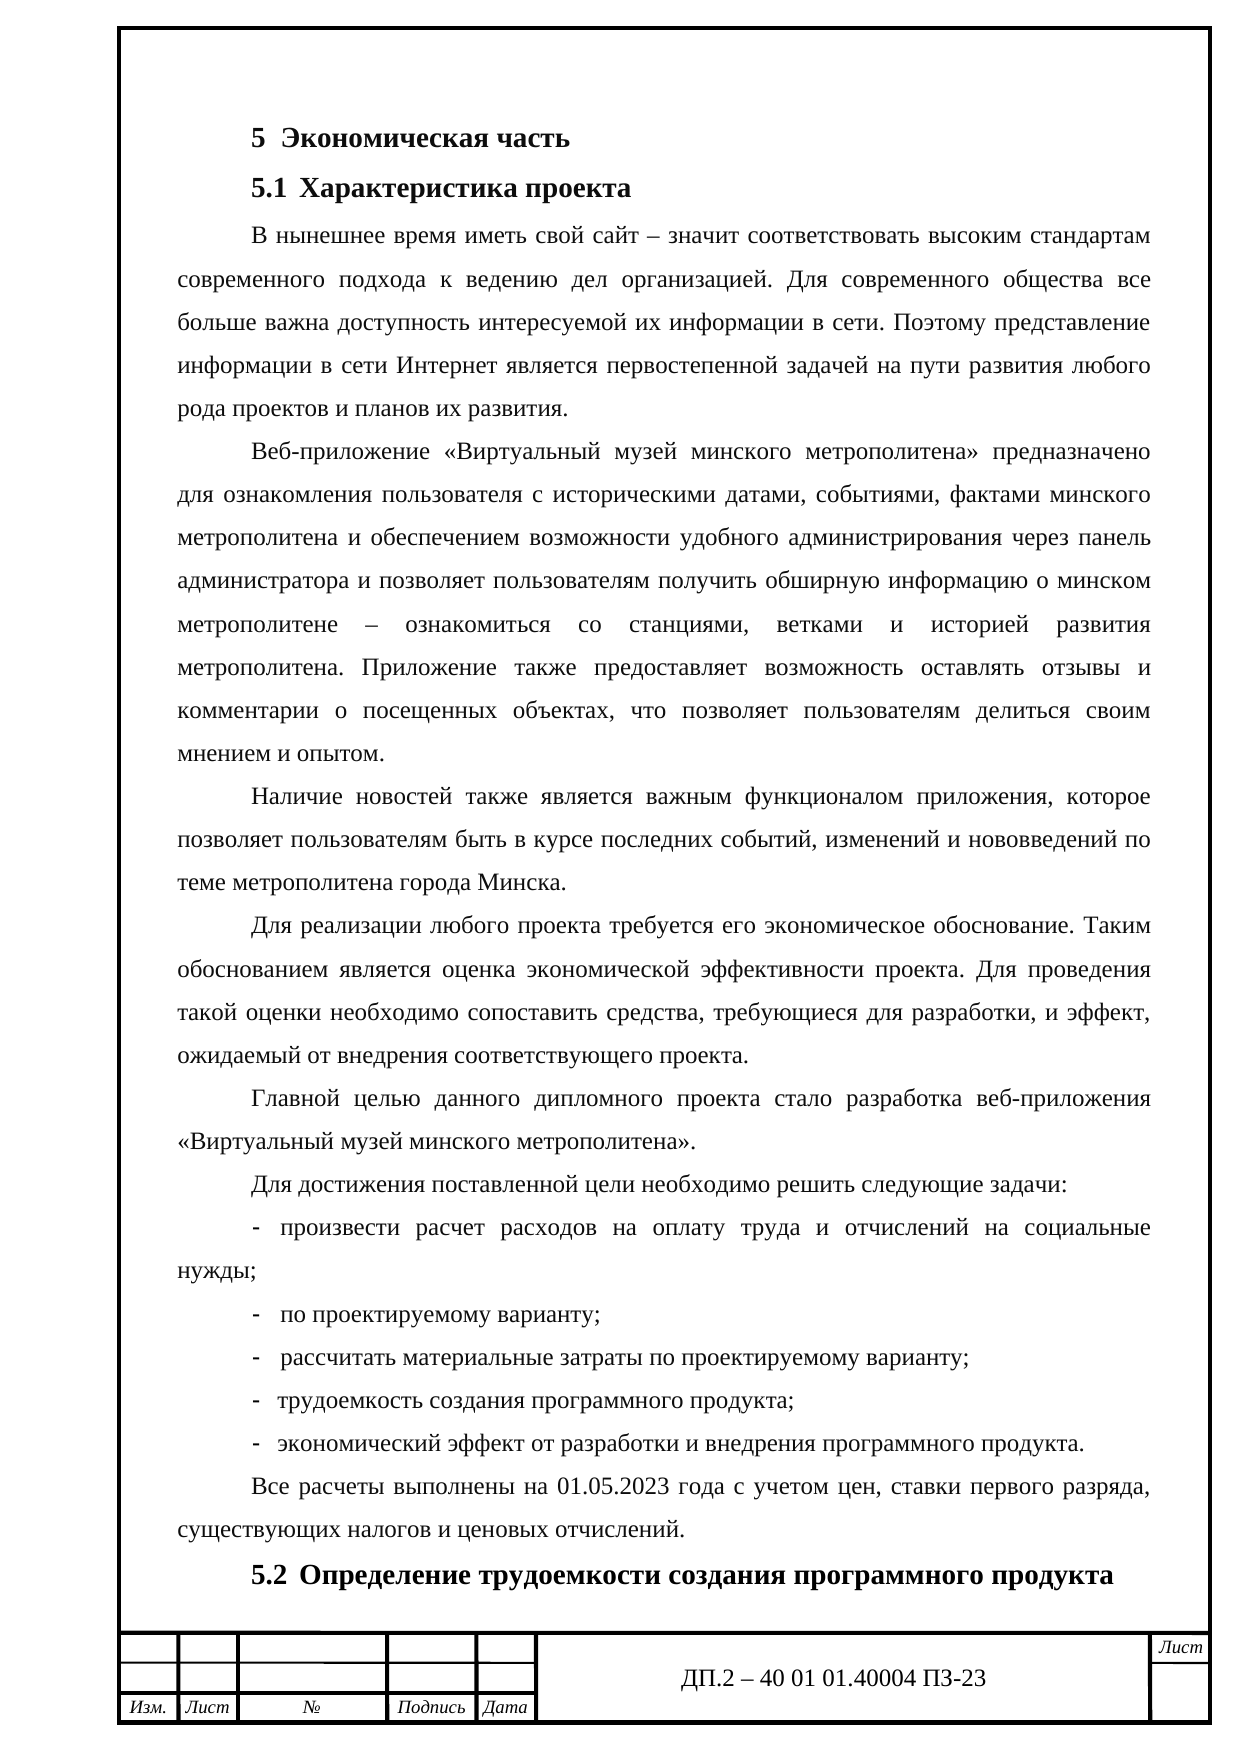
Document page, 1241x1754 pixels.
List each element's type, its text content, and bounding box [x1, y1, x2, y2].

list по проектируемому варианту; [252, 1299, 1152, 1327]
text В нынешнее время иметь свой сайт – значит соответствовать высоким стандартам современного подхода к ведению дел организацией. Для современного общества все больше важна доступность интересуемой их информации в сети. Поэтому представление информации в сети Интернет является первостепенной задачей на пути развития любого рода проектов и планов их развития. [177, 221, 1152, 422]
list Характеристика проекта [251, 170, 1152, 204]
list трудоемкость создания программного продукта; [252, 1385, 1152, 1414]
list Экономическая часть [177, 120, 1152, 153]
text Для достижения поставленной цели необходимо решить следующие задачи: [177, 1169, 1152, 1198]
list рассчитать материальные затраты по проектируемому варианту; [252, 1342, 1152, 1371]
text Для реализации любого проекта требуется его экономическое обоснование. Таким обоснованием является оценка экономической эффективности проекта. Для проведения такой оценки необходимо сопоставить средства, требующиеся для разработки, и эффект, ожидаемый от внедрения соответствующего проекта. [177, 911, 1152, 1069]
text Главной целью данного дипломного проекта стало разработка веб-приложения «Виртуальный музей минского метрополитена». [177, 1083, 1152, 1155]
text Все расчеты выполнены на 01.05.2023 года с учетом цен, ставки первого разряда, существующих налогов и ценовых отчислений. [177, 1471, 1152, 1543]
text Веб-приложение «Виртуальный музей минского метрополитена» предназначено для ознакомления пользователя с историческими датами, событиями, фактами минского метрополитена и обеспечением возможности удобного администрирования через панель администратора и позволяет пользователям получить обширную информацию о минском метрополитене – ознакомиться со станциями, ветками и историей развития метрополитена. Приложение также предоставляет возможность оставлять отзывы и комментарии о посещенных объектах, что позволяет пользователям делиться своим мнением и опытом. [177, 436, 1152, 767]
list Определение трудоемкости создания программного продукта [251, 1557, 1152, 1591]
list произвести расчет расходов на оплату труда и отчислений на социальные нужды; [177, 1212, 1152, 1284]
list экономический эффект от разработки и внедрения программного продукта. [177, 1428, 1152, 1457]
text Наличие новостей также является важным функционалом приложения, которое позволяет пользователям быть в курсе последних событий, изменений и нововведений по теме метрополитена города Минска. [177, 781, 1152, 896]
